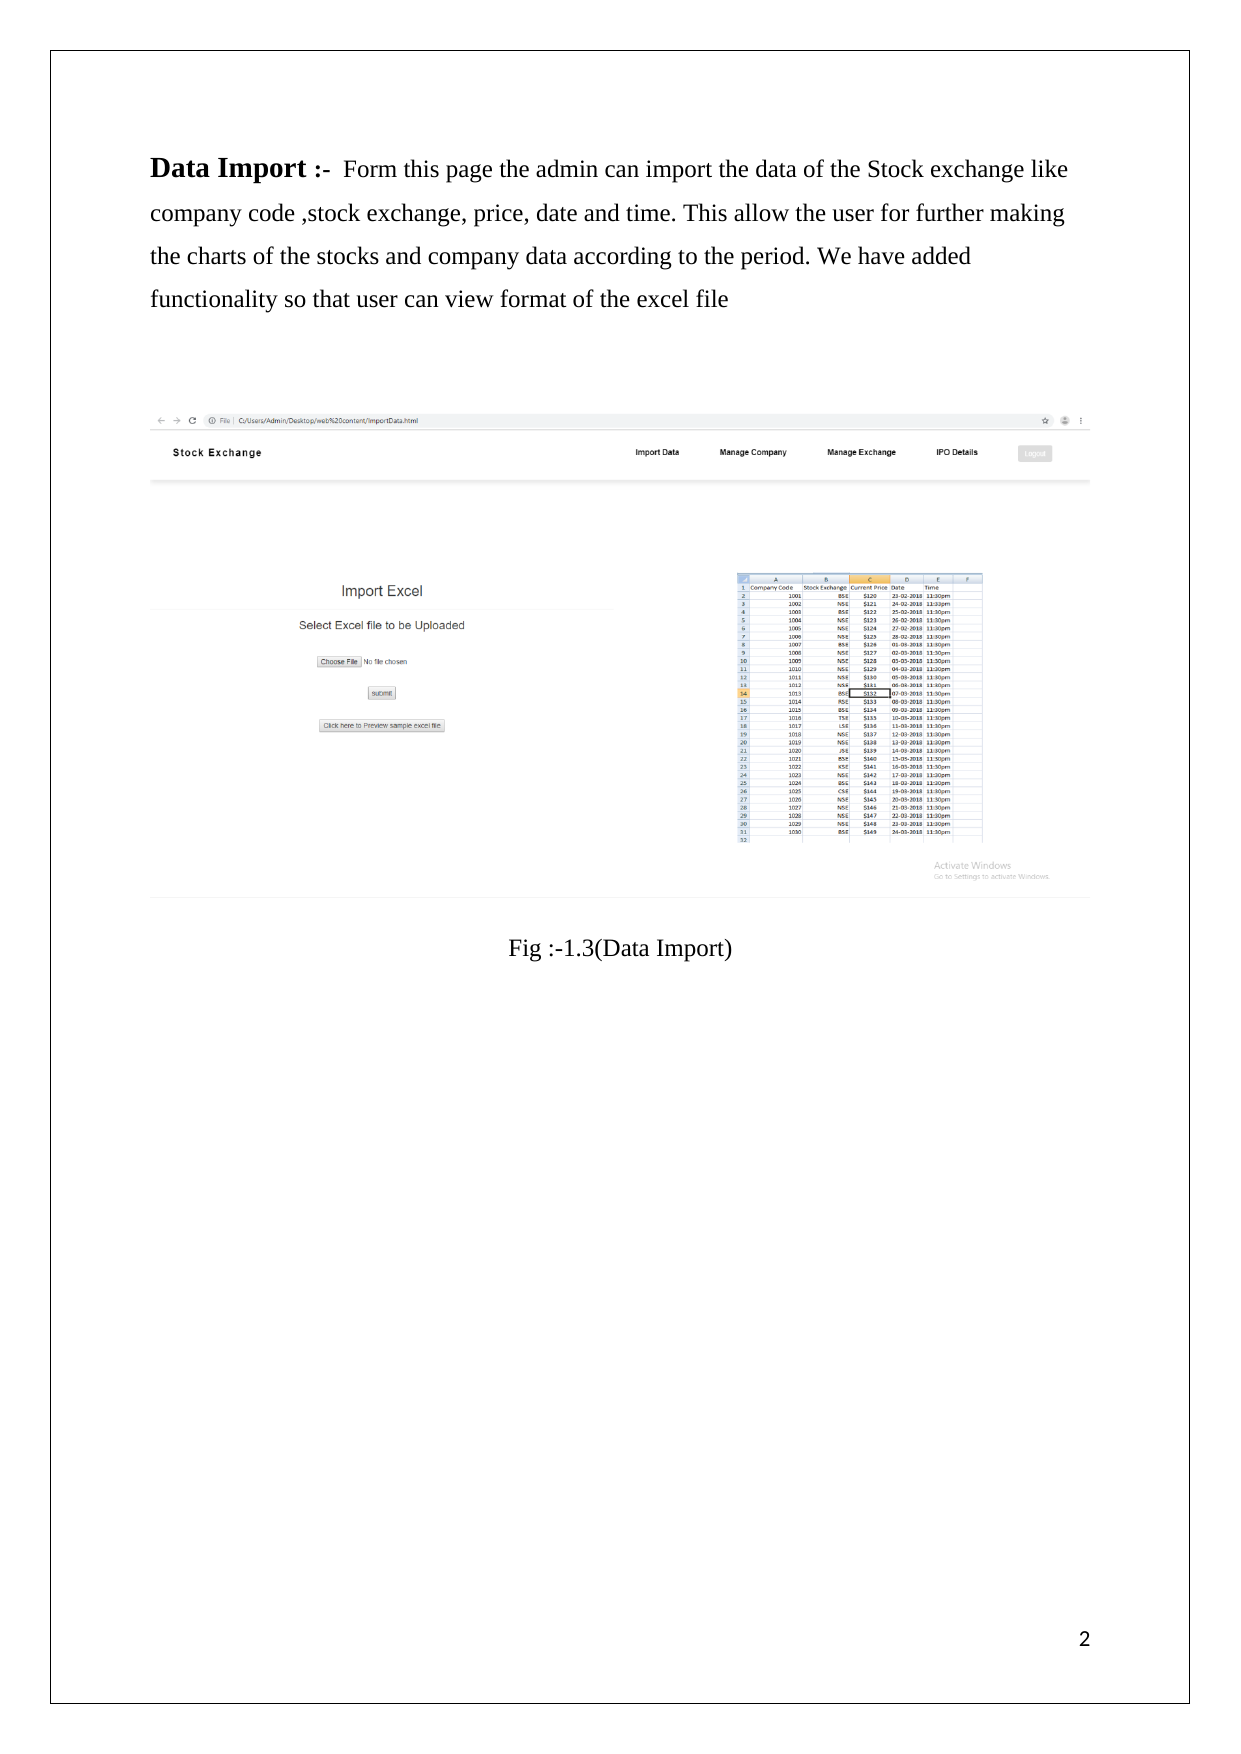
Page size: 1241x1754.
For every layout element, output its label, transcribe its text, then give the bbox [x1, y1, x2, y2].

text Data Import :- Form this page the admin can import the data of the Stock exchange like company code ,stock exchange, price, date and time. This allow the user for further making the charts of the stocks and company data according to the period. We have added functionality so that user can view format of the excel file [150, 150, 1090, 313]
text Fig :-1.3(Data Import) [150, 933, 1090, 962]
picture [150, 412, 1091, 898]
